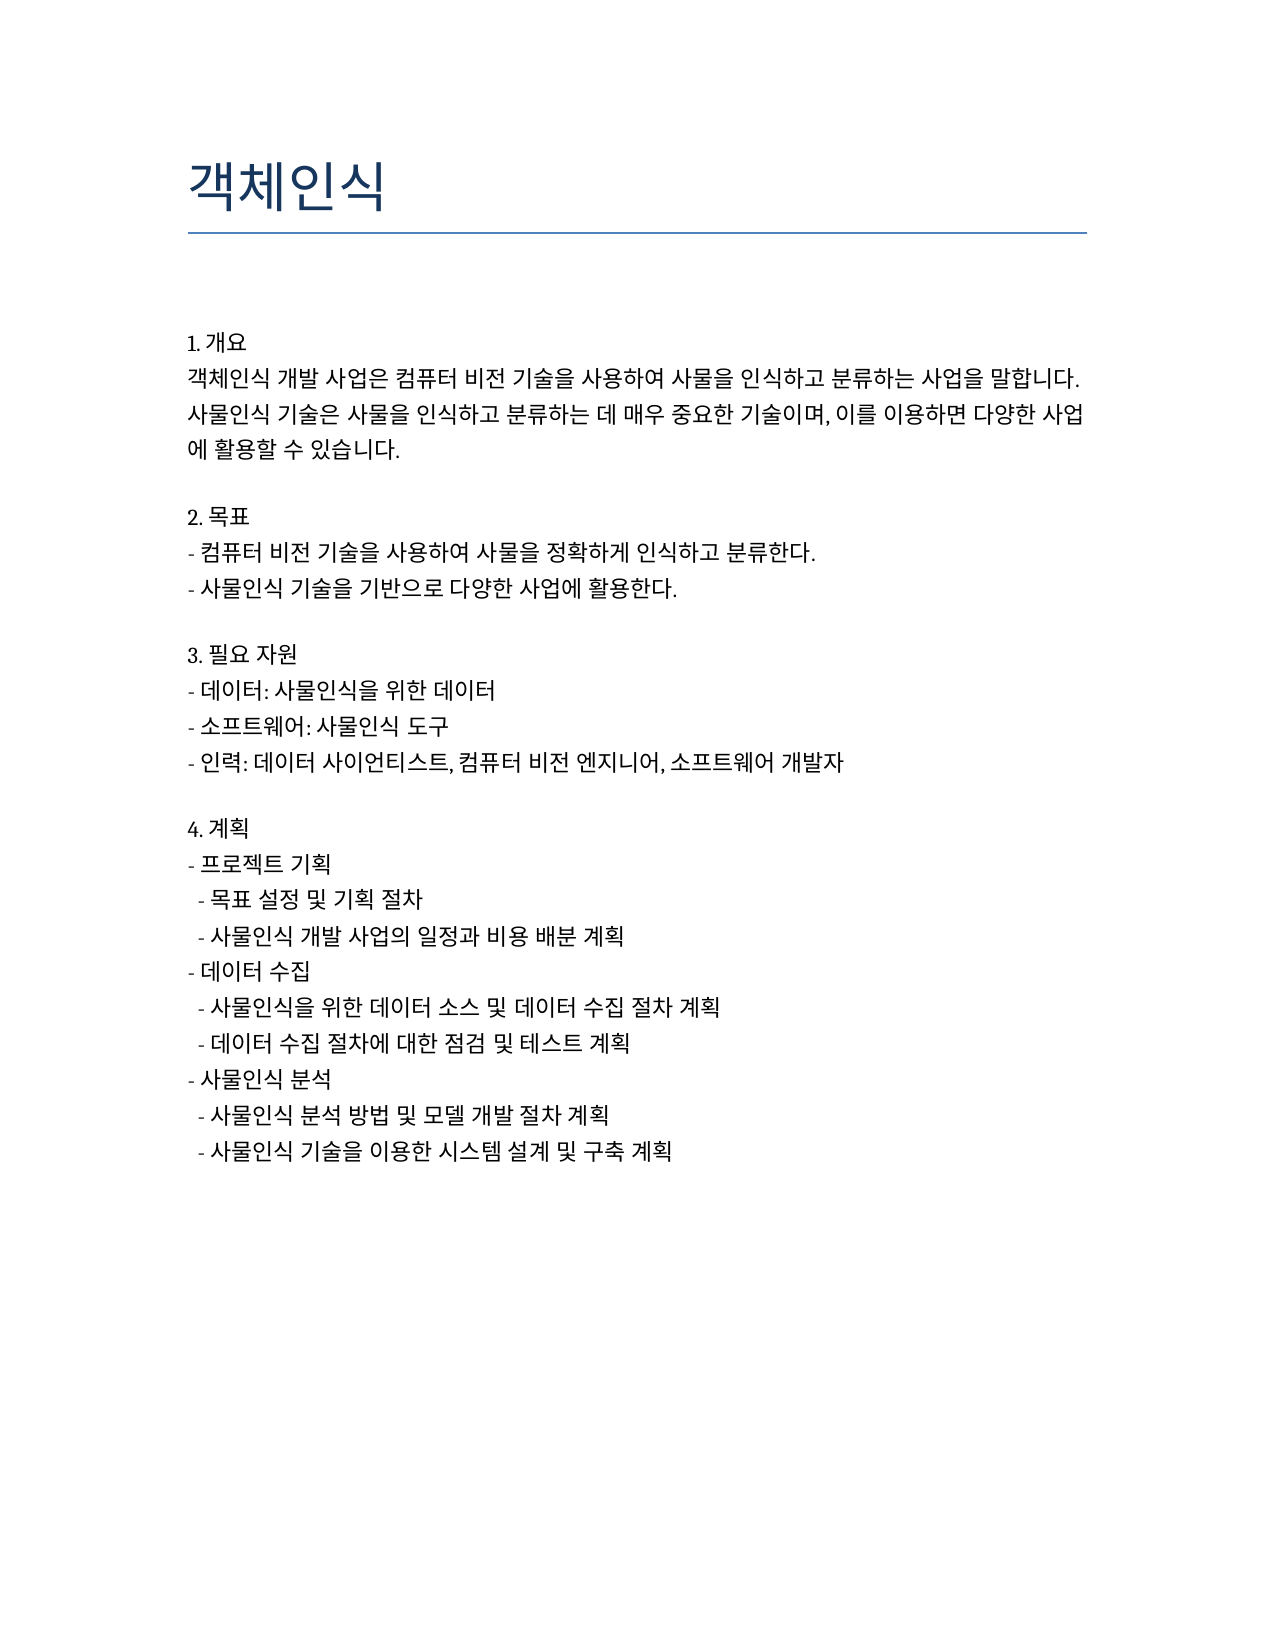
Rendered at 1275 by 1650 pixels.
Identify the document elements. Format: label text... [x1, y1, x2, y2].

text 1. 개요 객체인식 개발 사업은 컴퓨터 비전 기술을 사용하여 사물을 인식하고 분류하는 사업을 말합니다. 사물인식 기술은 사물을 인식하고 분류하는 데 매우 중요한 기술이며, 이를 이용하면 다양한 사업에 활용할 수 있습니다. 2. 목표 - 컴퓨터 비전 기술을 사용하여 사물을 정확하게 인식하고 분류한다. - 사물인식 기술을 기반으로 다양한 사업에 활용한다. 3. 필요 자원 - 데이터: 사물인식을 위한 데이터 - 소프트웨어: 사물인식 도구 - 인력: 데이터 사이언티스트, 컴퓨터 비전 엔지니어, 소프트웨어 개발자 4. 계획 - 프로젝트 기획 - 목표 설정 및 기획 절차 - 사물인식 개발 사업의 일정과 비용 배분 계획 - 데이터 수집 - 사물인식을 위한 데이터 소스 및 데이터 수집 절차 계획 - 데이터 수집 절차에 대한 점검 및 테스트 계획 - 사물인식 분석 - 사물인식 분석 방법 및 모델 개발 절차 계획 - 사물인식 기술을 이용한 시스템 설계 및 구축 계획 [187, 265, 1087, 1167]
title 객체인식 [187, 150, 1087, 234]
